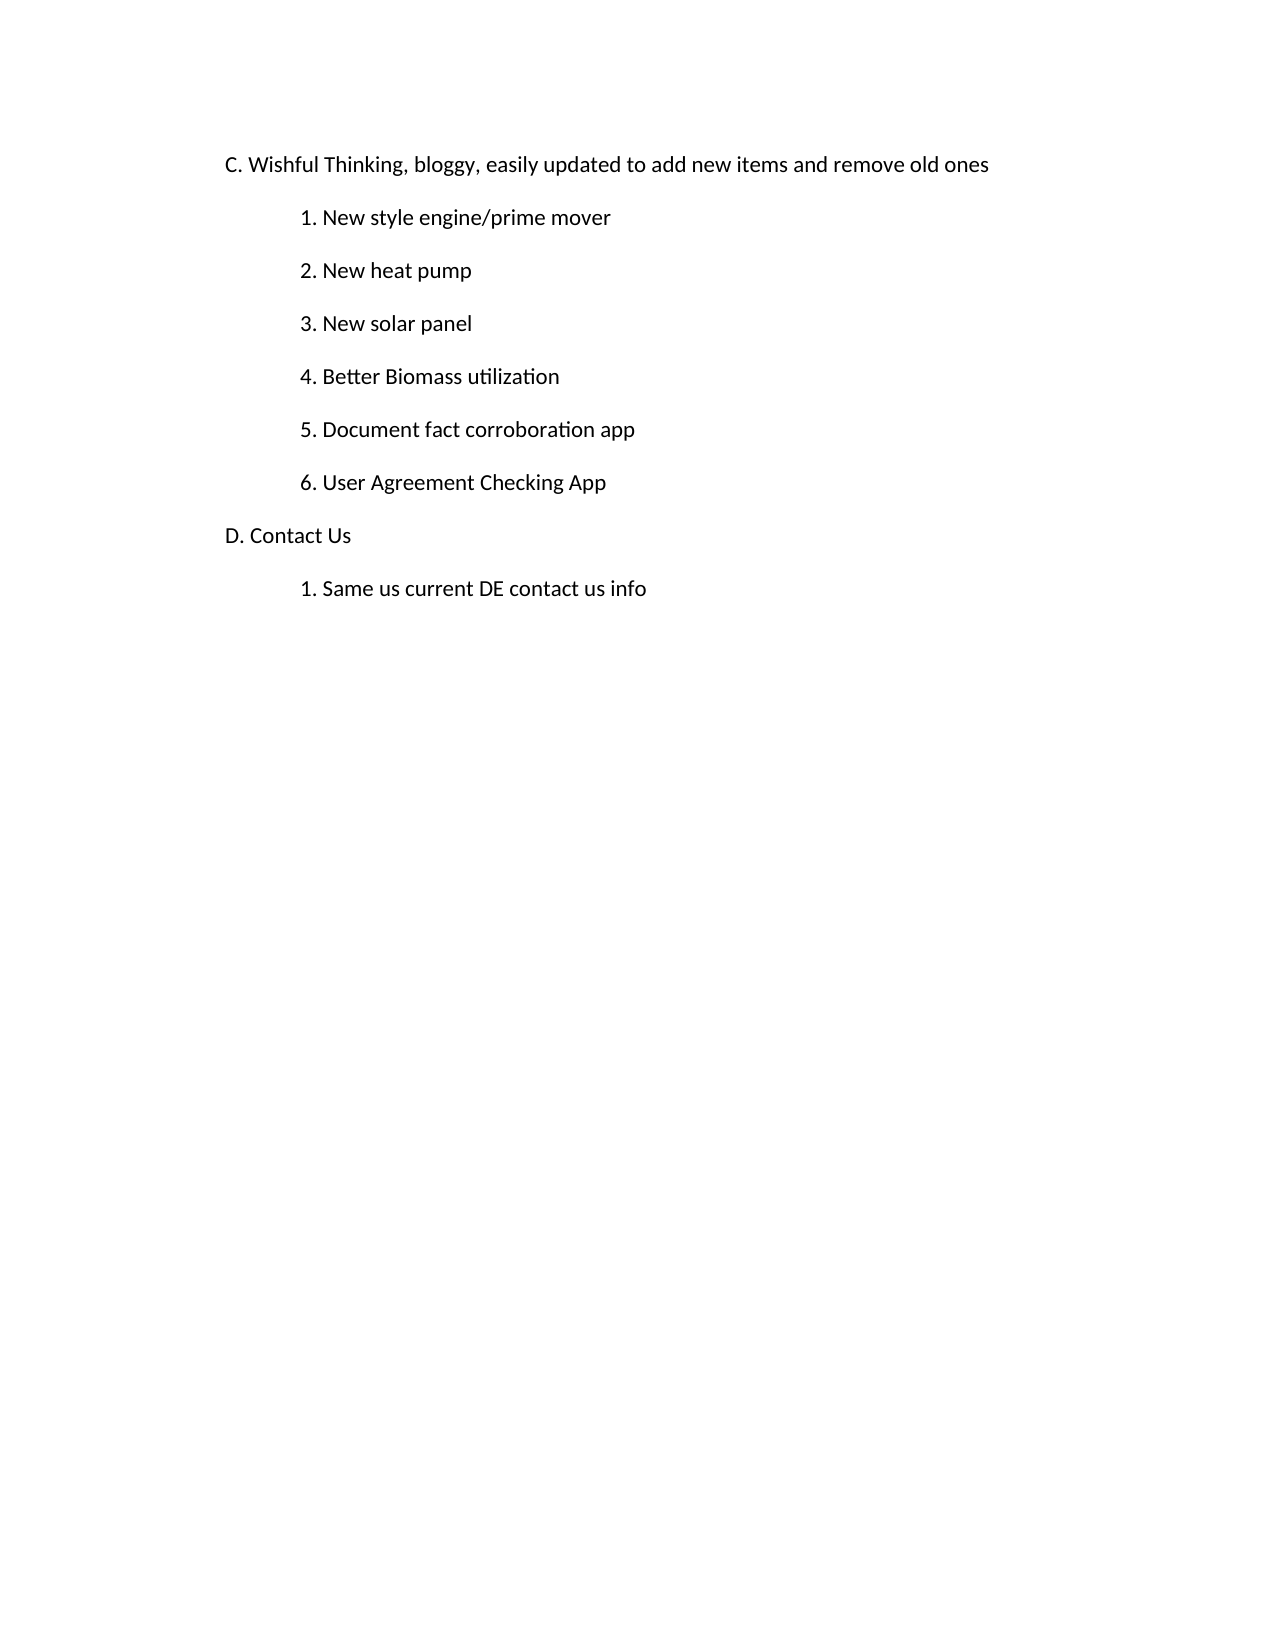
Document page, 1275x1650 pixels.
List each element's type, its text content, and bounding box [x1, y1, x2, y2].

text 2. New heat pump [150, 256, 1125, 284]
text 3. New solar panel [150, 309, 1125, 337]
text D. Contact Us [150, 521, 1125, 549]
text 5. Document fact corroboration app [150, 415, 1125, 443]
text 6. User Agreement Checking App [150, 468, 1125, 496]
text 1. Same us current DE contact us info [150, 574, 1125, 602]
text 1. New style engine/prime mover [150, 203, 1125, 231]
text 4. Better Biomass utilization [150, 362, 1125, 390]
text C. Wishful Thinking, bloggy, easily updated to add new items and remove old ones [150, 150, 1125, 178]
